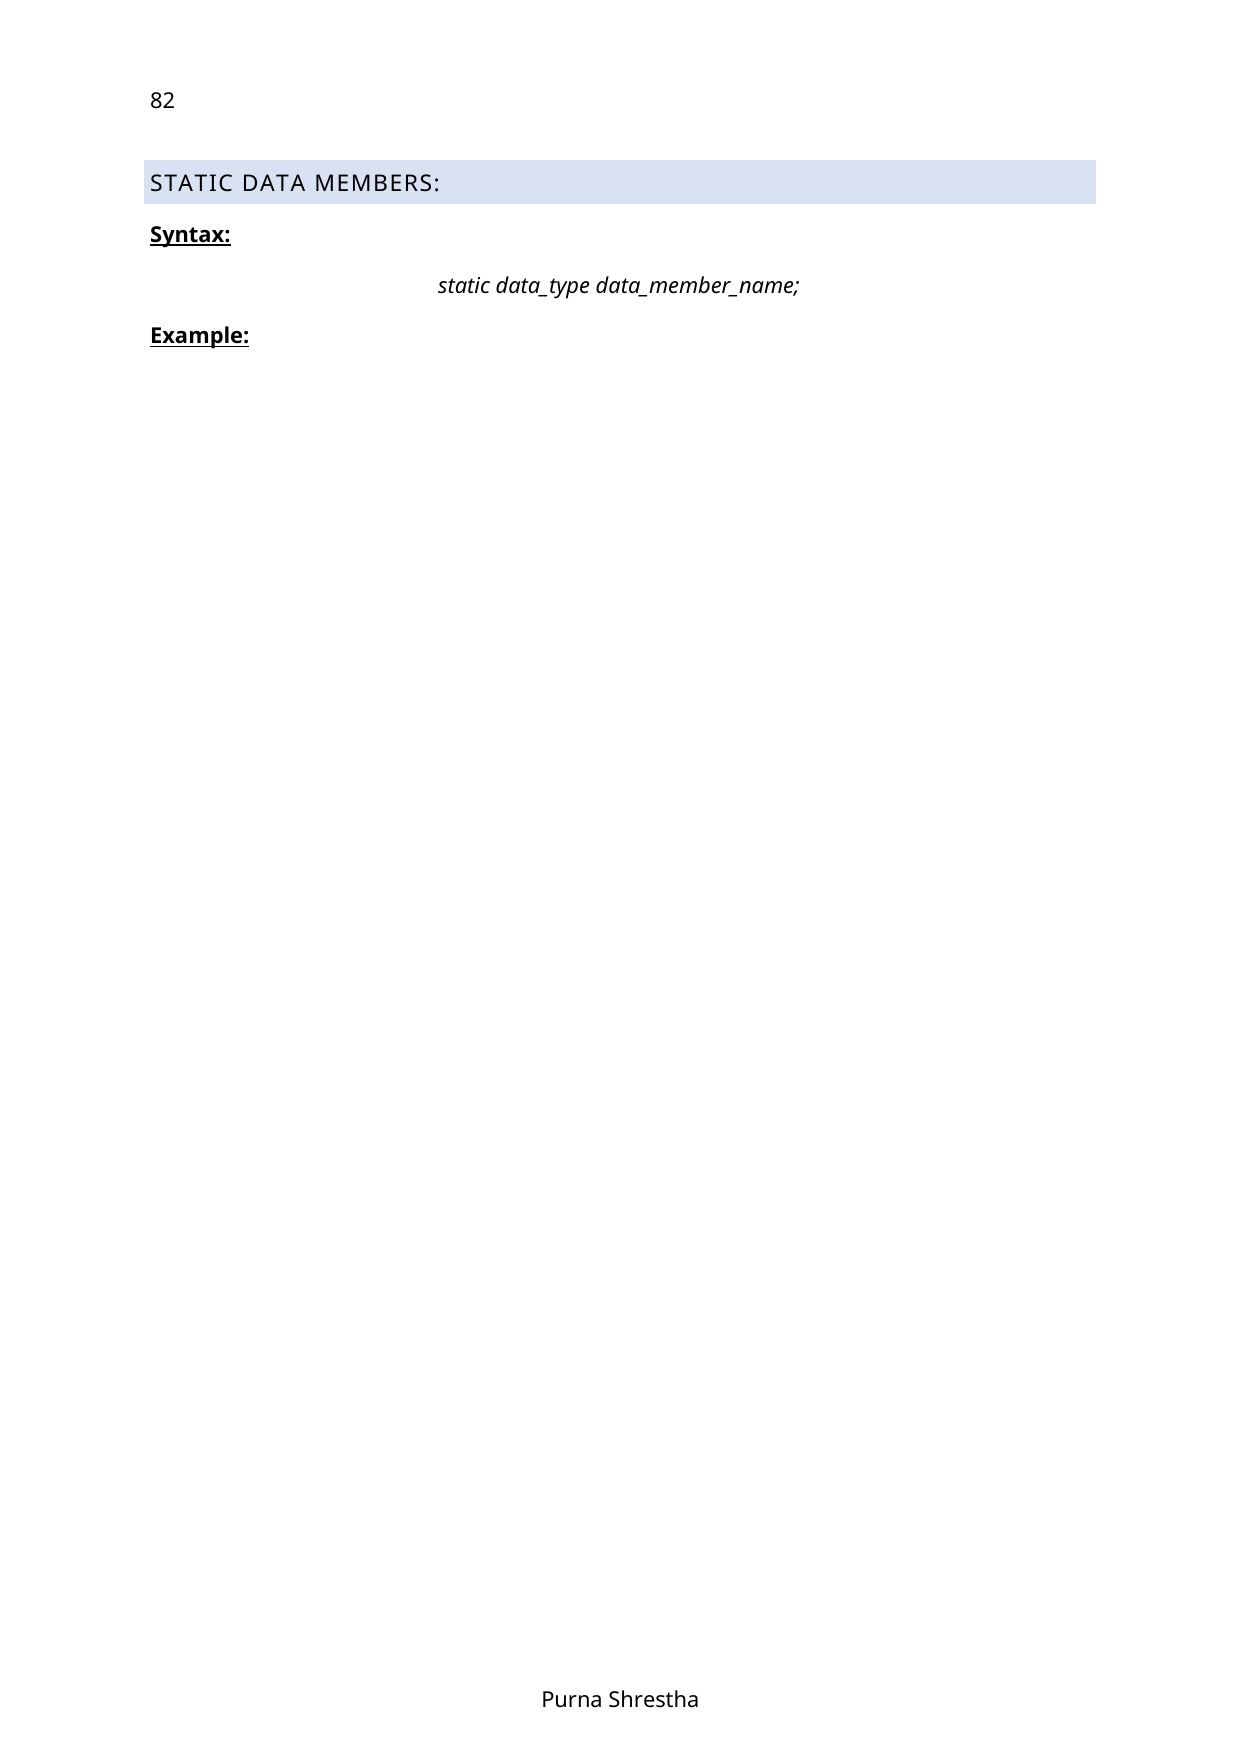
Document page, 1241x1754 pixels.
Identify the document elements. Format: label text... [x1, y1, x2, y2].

text Syntax: [150, 219, 1090, 249]
text static data_type data_member_name; [150, 270, 1090, 300]
text Example: [150, 321, 1090, 350]
subtitle Static data members: [150, 167, 1090, 198]
